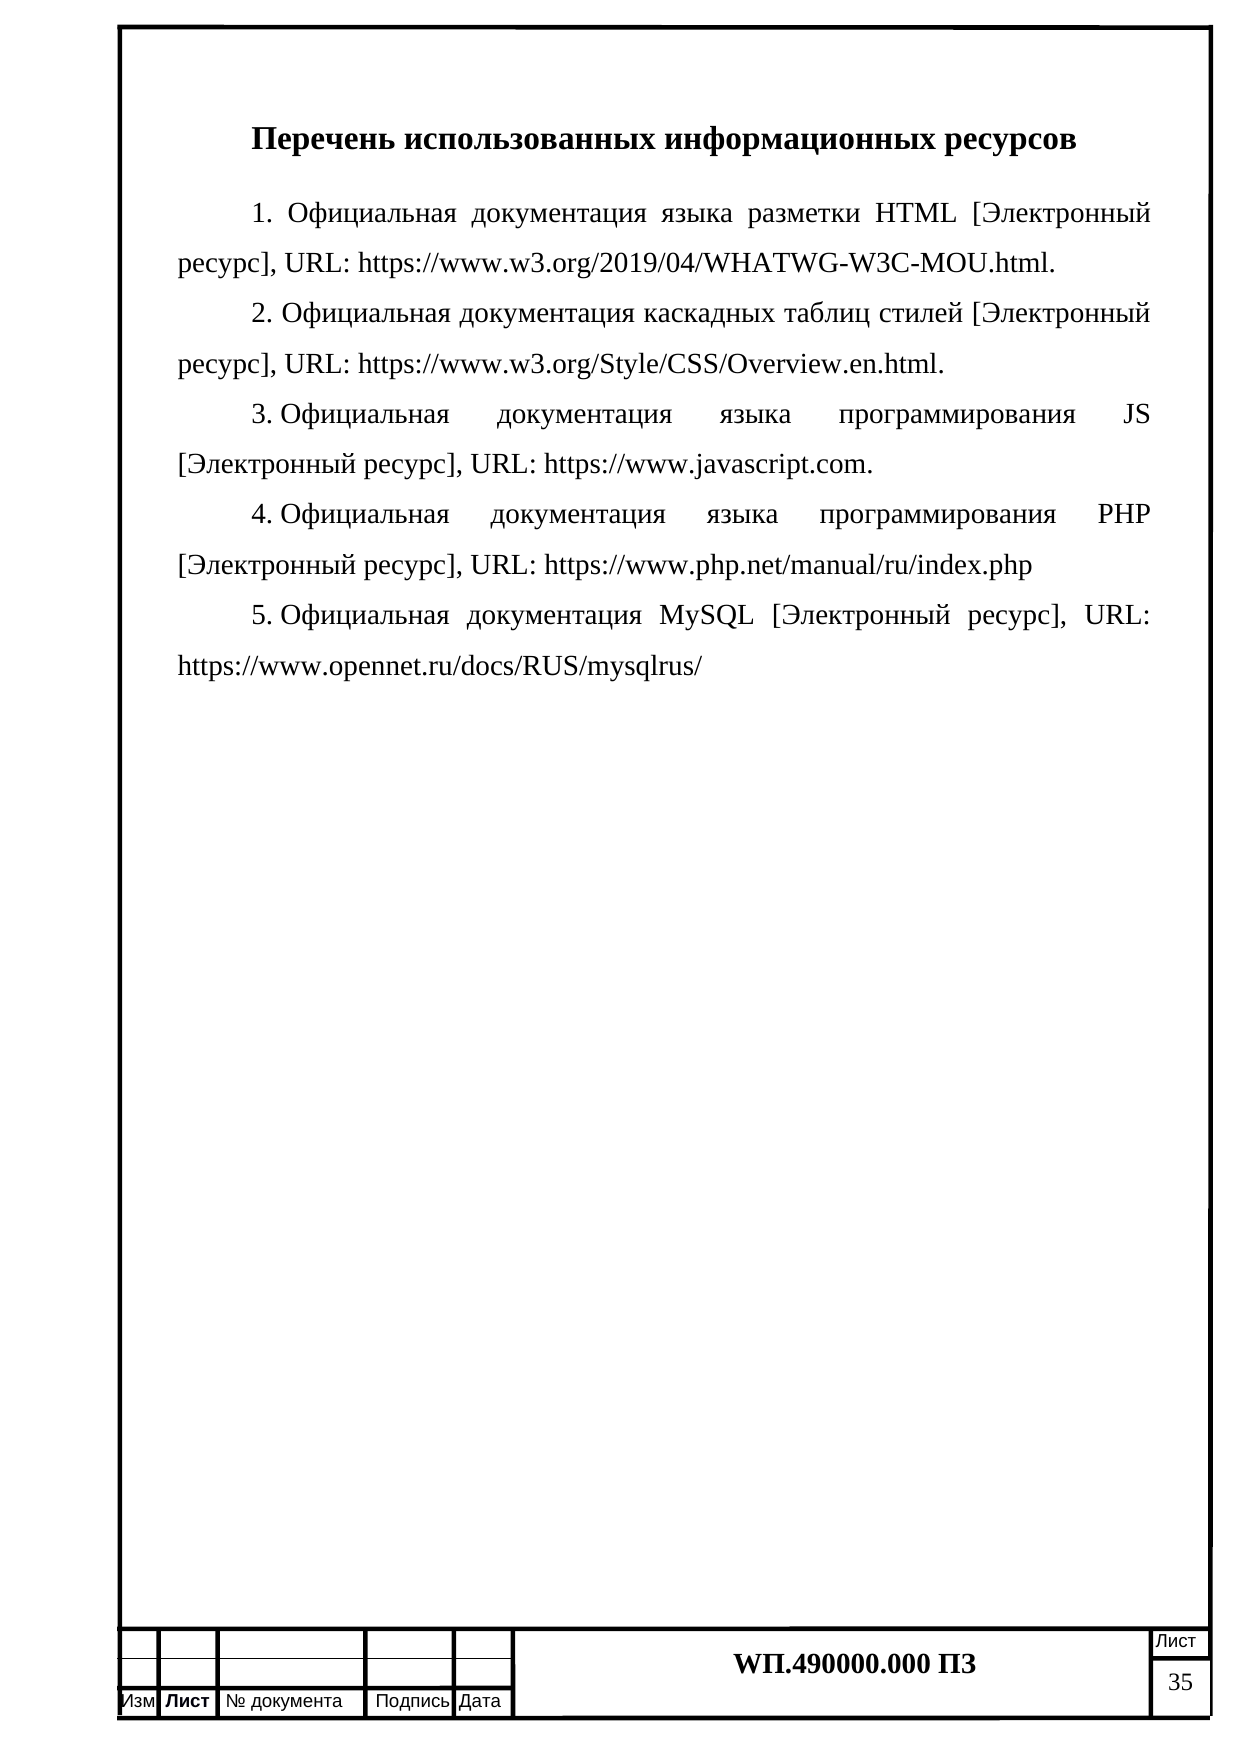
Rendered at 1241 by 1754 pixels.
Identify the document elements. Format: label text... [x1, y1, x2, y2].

text 2. Официальная документация каскадных таблиц стилей [Электронный ресурс], URL: https://www.w3.org/Style/CSS/Overview.en.html. [177, 295, 1152, 379]
text Перечень использованных информационных ресурсов [177, 118, 1152, 156]
text 4. Официальная документация языка программирования РНР [Электронный ресурс], URL: https://www.php.net/manual/ru/index.php [177, 497, 1152, 581]
text 5. Официальная документация MySQL [Электронный ресурс], URL: https://www.opennet.ru/docs/RUS/mysqlrus/ [177, 597, 1152, 681]
text 3. Официальная документация языка программирования JS [Электронный ресурс], URL: https://www.javascript.com. [177, 396, 1152, 480]
text 1. Официальная документация языка разметки HTML [Электронный ресурс], URL: https://www.w3.org/2019/04/WHATWG-W3C-MOU.html. [177, 195, 1152, 279]
